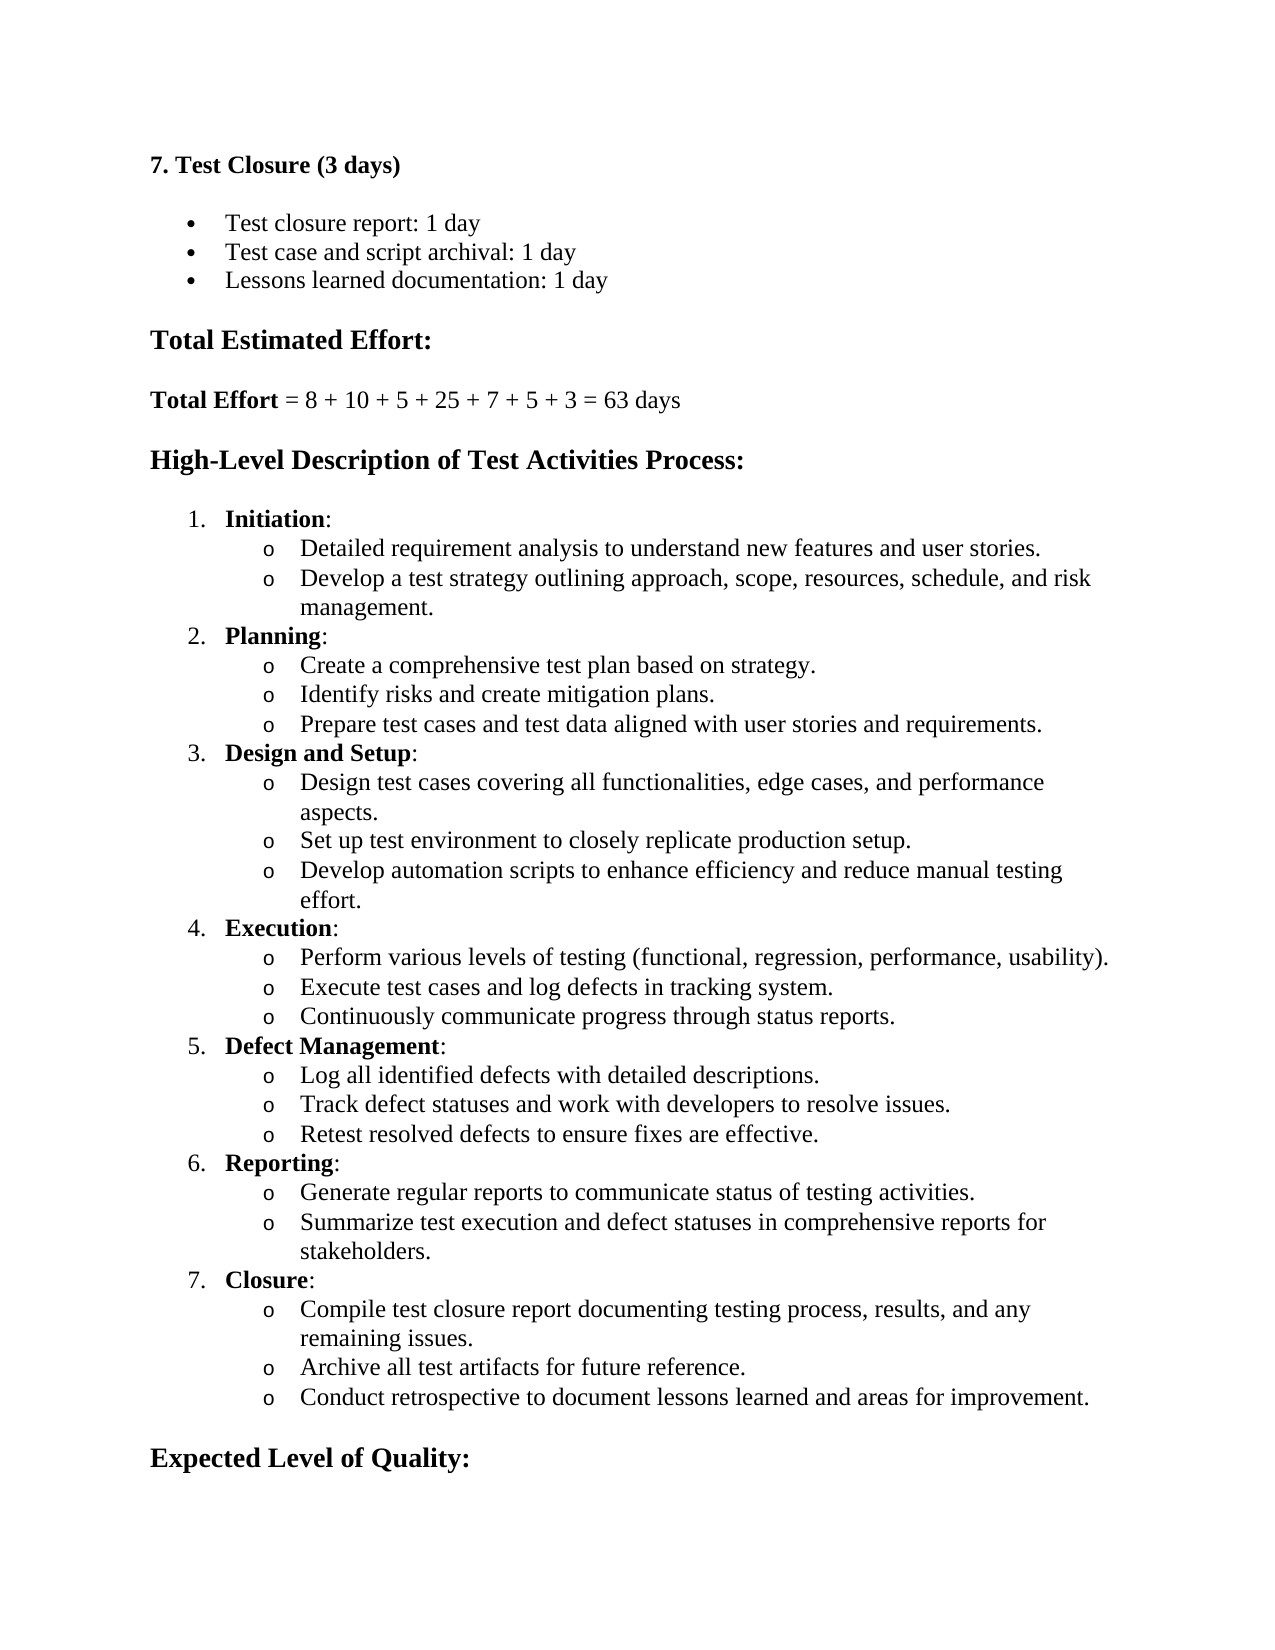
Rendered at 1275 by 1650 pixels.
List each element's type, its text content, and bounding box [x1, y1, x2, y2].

list Design test cases covering all functionalities, edge cases, and performance aspects. [262, 767, 1125, 826]
list Execution: [187, 913, 1125, 942]
list Create a comprehensive test plan based on strategy. [262, 650, 1125, 679]
list Generate regular reports to communicate status of testing activities. [262, 1177, 1125, 1207]
text High-Level Description of Test Activities Process: [150, 443, 1125, 475]
list Design and Setup: [187, 738, 1125, 767]
list Retest resolved defects to ensure fixes are effective. [262, 1119, 1125, 1148]
list Initiation: [187, 504, 1125, 533]
list Defect Management: [187, 1031, 1125, 1060]
list Set up test environment to closely replicate production setup. [262, 826, 1125, 855]
list Conduct retrospective to document lessons learned and areas for improvement. [262, 1382, 1125, 1411]
text Total Estimated Effort: [150, 323, 1125, 356]
list Test case and script archival: 1 day [187, 237, 1125, 265]
list Log all identified defects with detailed descriptions. [262, 1060, 1125, 1089]
list Planning: [187, 621, 1125, 650]
list Test closure report: 1 day [187, 208, 1125, 237]
list Prepare test cases and test data aligned with user stories and requirements. [262, 709, 1125, 738]
list Execute test cases and log defects in tracking system. [262, 972, 1125, 1001]
list Perform various levels of testing (functional, regression, performance, usability). [262, 942, 1125, 972]
list Lessons learned documentation: 1 day [187, 265, 1125, 294]
list Develop a test strategy outlining approach, scope, resources, schedule, and risk management. [262, 563, 1125, 621]
list Detailed requirement analysis to understand new features and user stories. [262, 533, 1125, 563]
text 7. Test Closure (3 days) [150, 150, 1125, 179]
list Reporting: [187, 1148, 1125, 1177]
text Total Effort = 8 + 10 + 5 + 25 + 7 + 5 + 3 = 63 days [150, 385, 1125, 414]
list Develop automation scripts to enhance efficiency and reduce manual testing effort. [262, 855, 1125, 913]
list Summarize test execution and defect statuses in comprehensive reports for stakeholders. [262, 1207, 1125, 1265]
list Compile test closure report documenting testing process, results, and any remaining issues. [262, 1294, 1125, 1352]
list Archive all test artifacts for future reference. [262, 1352, 1125, 1382]
list Continuously communicate progress through status reports. [262, 1001, 1125, 1031]
list Identify risks and create mitigation plans. [262, 679, 1125, 709]
list Closure: [187, 1265, 1125, 1294]
list Track defect statuses and work with developers to resolve issues. [262, 1089, 1125, 1119]
text Expected Level of Quality: [150, 1441, 1125, 1473]
